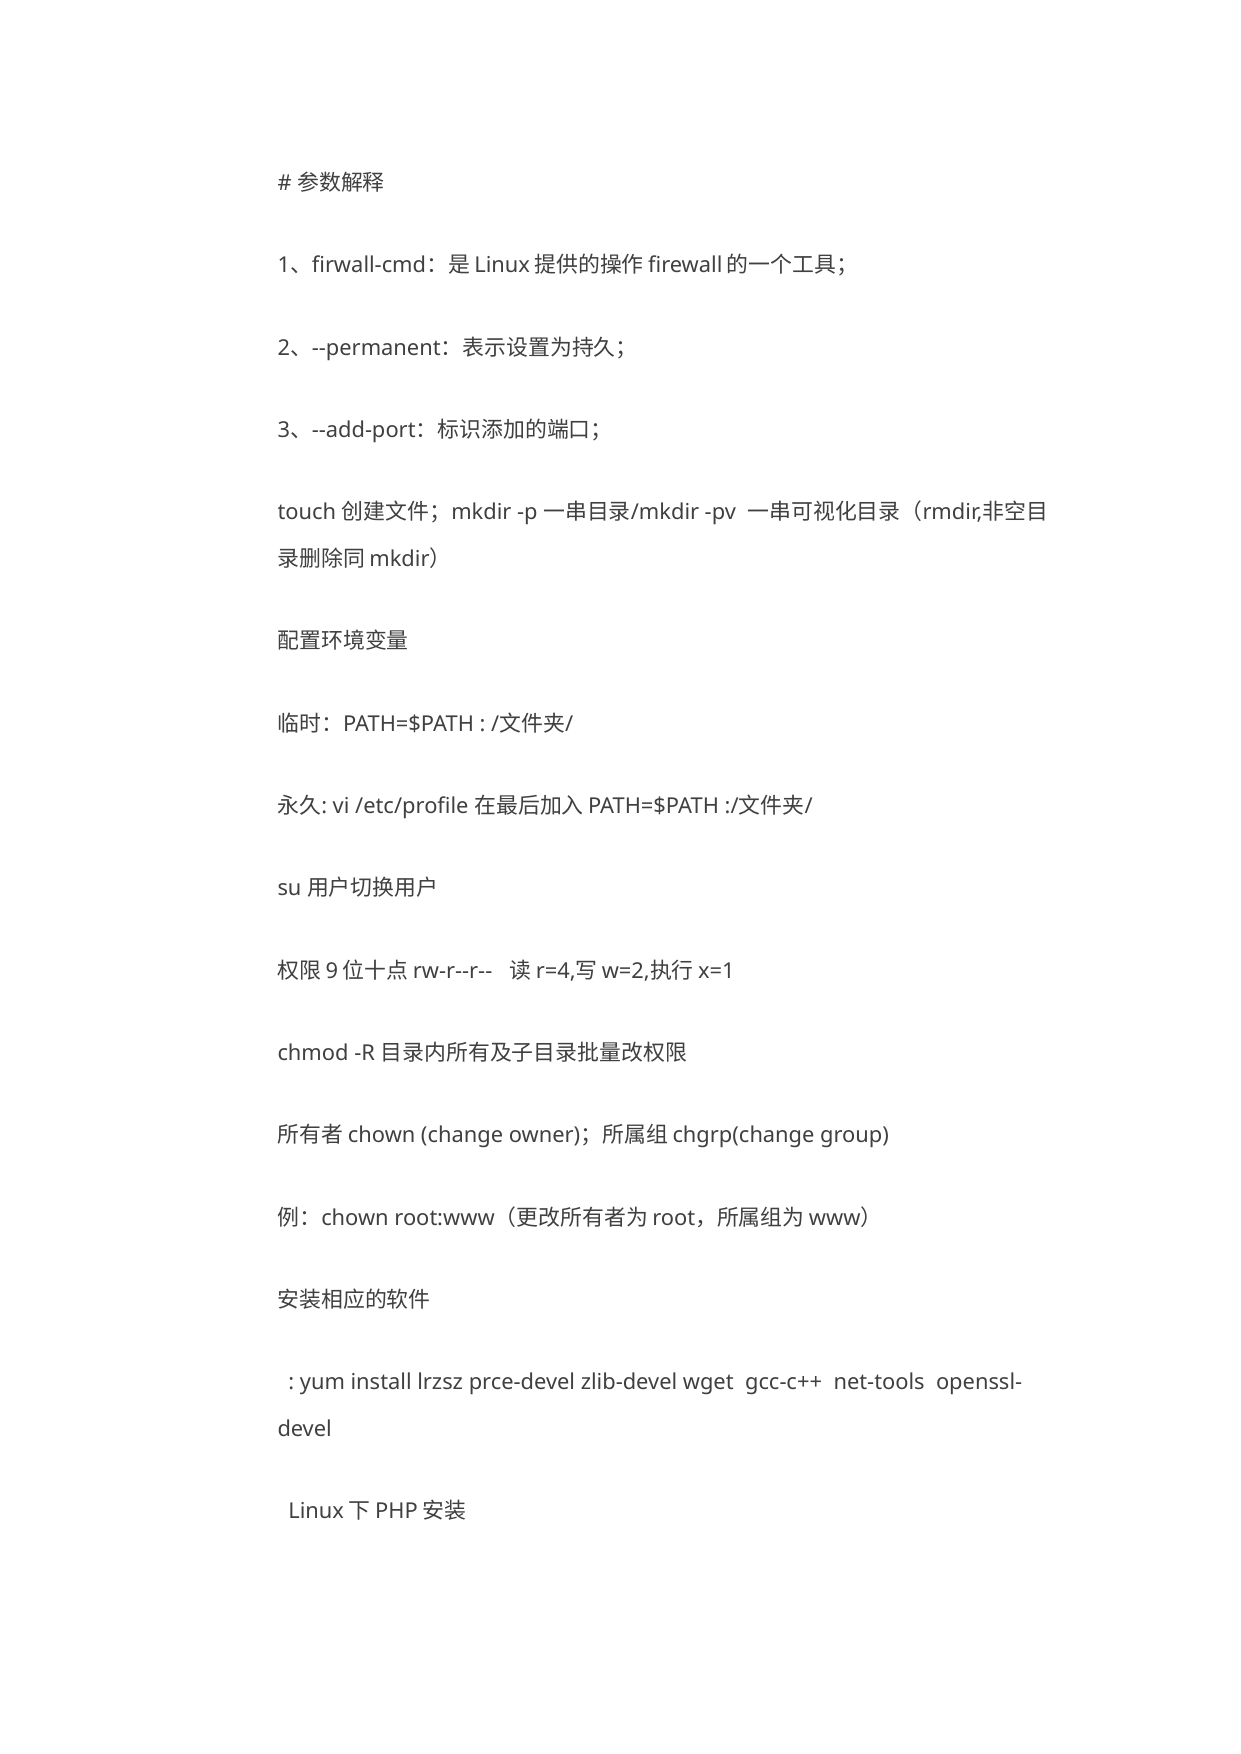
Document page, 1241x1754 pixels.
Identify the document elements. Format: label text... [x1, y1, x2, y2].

text # 参数解释 [271, 150, 1059, 203]
text 权限9位十点 rw-r--r-- 读r=4,写w=2,执行x=1 [271, 937, 1059, 991]
text : yum install lrzsz prce-devel zlib-devel wget gcc-c++ net-tools openssl-devel [271, 1349, 1059, 1449]
text 永久: vi /etc/profile 在最后加入PATH=$PATH :/文件夹/ [271, 773, 1059, 826]
text 3、--add-port：标识添加的端口； [271, 397, 1059, 450]
text touch 创建文件；mkdir -p 一串目录/mkdir -pv 一串可视化目录（rmdir,非空目录删除同mkdir） [271, 479, 1059, 579]
text Linux下 PHP安装 [271, 1478, 1059, 1531]
text 例：chown root:www（更改所有者为root，所属组为www） [271, 1184, 1059, 1237]
text chmod -R 目录内所有及子目录批量改权限 [271, 1020, 1059, 1073]
text 所有者 chown (change owner)；所属组chgrp(change group) [271, 1102, 1059, 1155]
text 配置环境变量 [271, 608, 1059, 661]
text 1、firwall-cmd：是Linux提供的操作firewall的一个工具； [271, 232, 1059, 285]
text su 用户切换用户 [271, 855, 1059, 908]
text 2、--permanent：表示设置为持久； [271, 314, 1059, 368]
text 安装相应的软件 [271, 1267, 1059, 1320]
text 临时：PATH=$PATH : /文件夹/ [271, 691, 1059, 744]
